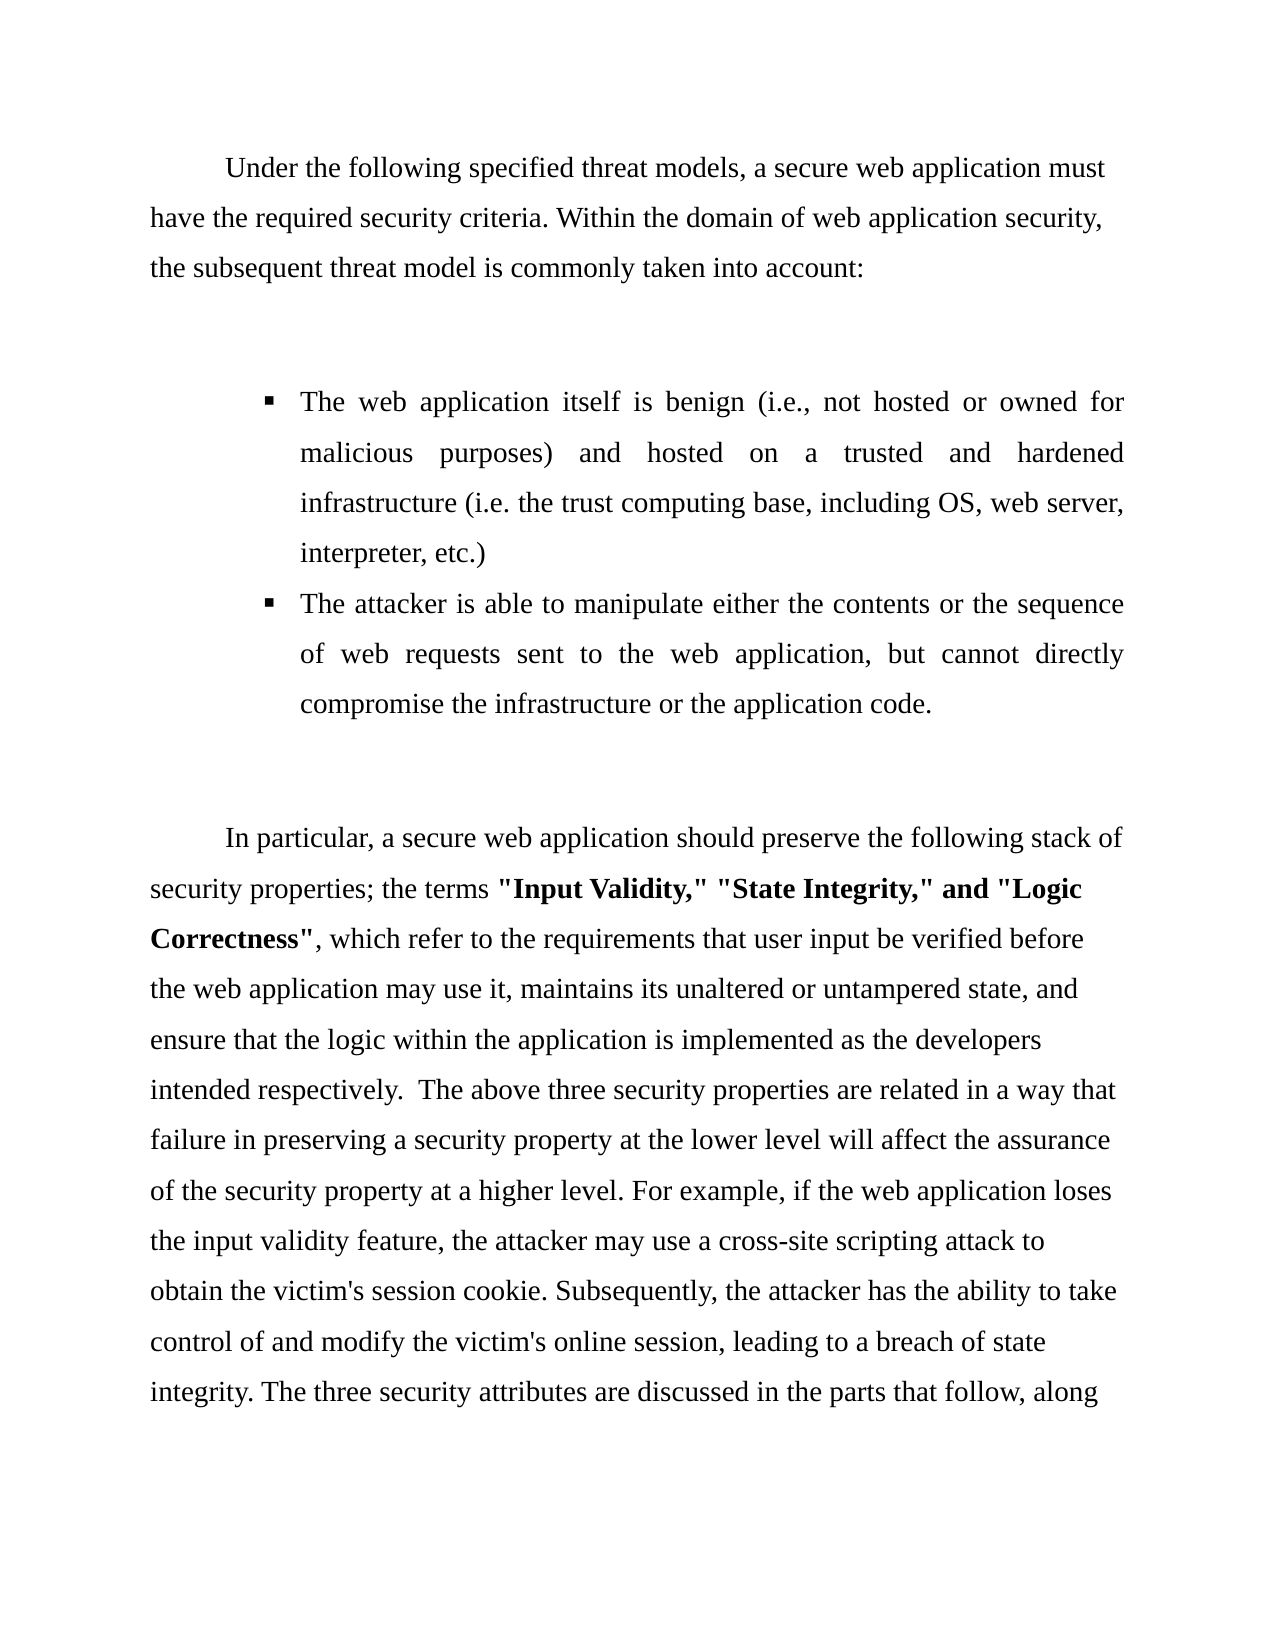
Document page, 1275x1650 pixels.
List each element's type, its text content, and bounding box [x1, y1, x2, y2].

text Under the following specified threat models, a secure web application must have the required security criteria. Within the domain of web application security, the subsequent threat model is commonly taken into account: [150, 150, 1125, 284]
list The attacker is able to manipulate either the contents or the sequence of web requests sent to the web application, but cannot directly compromise the infrastructure or the application code. [262, 586, 1125, 720]
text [150, 821, 1125, 1408]
list The web application itself is benign (i.e., not hosted or owned for malicious purposes) and hosted on a trusted and hardened infrastructure (i.e. the trust computing base, including OS, web server, interpreter, etc.) [262, 384, 1125, 569]
